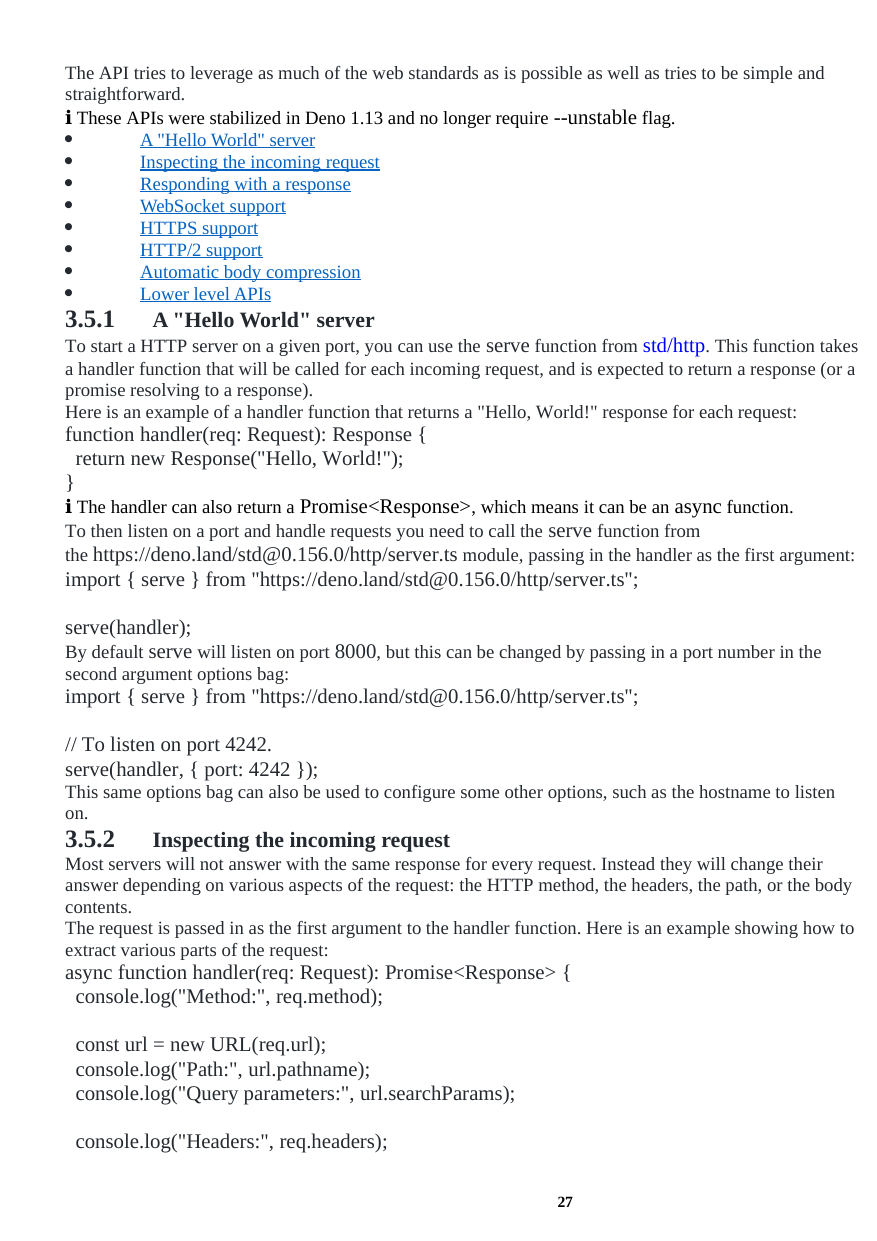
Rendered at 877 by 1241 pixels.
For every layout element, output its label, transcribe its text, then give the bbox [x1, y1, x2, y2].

text console.log("Path:", url.pathname); [65, 1056, 859, 1081]
subtitle A "Hello World" server [65, 304, 859, 333]
text To start a HTTP server on a given port, you can use the serve function from std/http. This function takes a handler function that will be called for each incoming request, and is expected to return a response (or a promise resolving to a response). [65, 333, 859, 401]
list A "Hello World" server [65, 129, 859, 151]
text To then listen on a port and handle requests you need to call the serve function from the https://deno.land/std@0.156.0/http/server.ts module, passing in the handler as the first argument: [65, 518, 859, 566]
text return new Response("Hello, World!"); [65, 446, 859, 470]
list HTTPS support [65, 217, 859, 239]
text import { serve } from "https://deno.land/std@0.156.0/http/server.ts"; [65, 566, 859, 591]
text ℹ️ The handler can also return a Promise<Response>, which means it can be an async function. [65, 494, 859, 518]
text console.log("Method:", req.method); [65, 984, 859, 1008]
text } [65, 470, 859, 494]
text serve(handler); [65, 614, 859, 639]
list WebSocket support [65, 195, 859, 217]
list Responding with a response [65, 173, 859, 195]
text function handler(req: Request): Response { [65, 422, 859, 446]
text console.log("Headers:", req.headers); [65, 1129, 859, 1153]
list Lower level APIs [65, 283, 859, 304]
text async function handler(req: Request): Promise<Response> { [65, 960, 859, 984]
text The API tries to leverage as much of the web standards as is possible as well as tries to be simple and straightforward. [65, 62, 859, 105]
text This same options bag can also be used to configure some other options, such as the hostname to listen on. [65, 781, 859, 824]
text Here is an example of a handler function that returns a "Hello, World!" response for each request: [65, 401, 859, 422]
list Automatic body compression [65, 261, 859, 283]
text const url = new URL(req.url); [65, 1032, 859, 1056]
list Inspecting the incoming request [65, 151, 859, 173]
text ℹ️ These APIs were stabilized in Deno 1.13 and no longer require --unstable flag. [65, 105, 859, 129]
text By default serve will listen on port 8000, but this can be changed by passing in a port number in the second argument options bag: [65, 639, 859, 684]
text // To listen on port 4242. [65, 732, 859, 756]
text Most servers will not answer with the same response for every request. Instead they will change their answer depending on various aspects of the request: the HTTP method, the headers, the path, or the body contents. [65, 852, 859, 917]
list HTTP/2 support [65, 239, 859, 261]
text serve(handler, { port: 4242 }); [65, 756, 859, 781]
subtitle Inspecting the incoming request [65, 824, 859, 852]
text The request is passed in as the first argument to the handler function. Here is an example showing how to extract various parts of the request: [65, 917, 859, 960]
text import { serve } from "https://deno.land/std@0.156.0/http/server.ts"; [65, 684, 859, 708]
text console.log("Query parameters:", url.searchParams); [65, 1081, 859, 1104]
